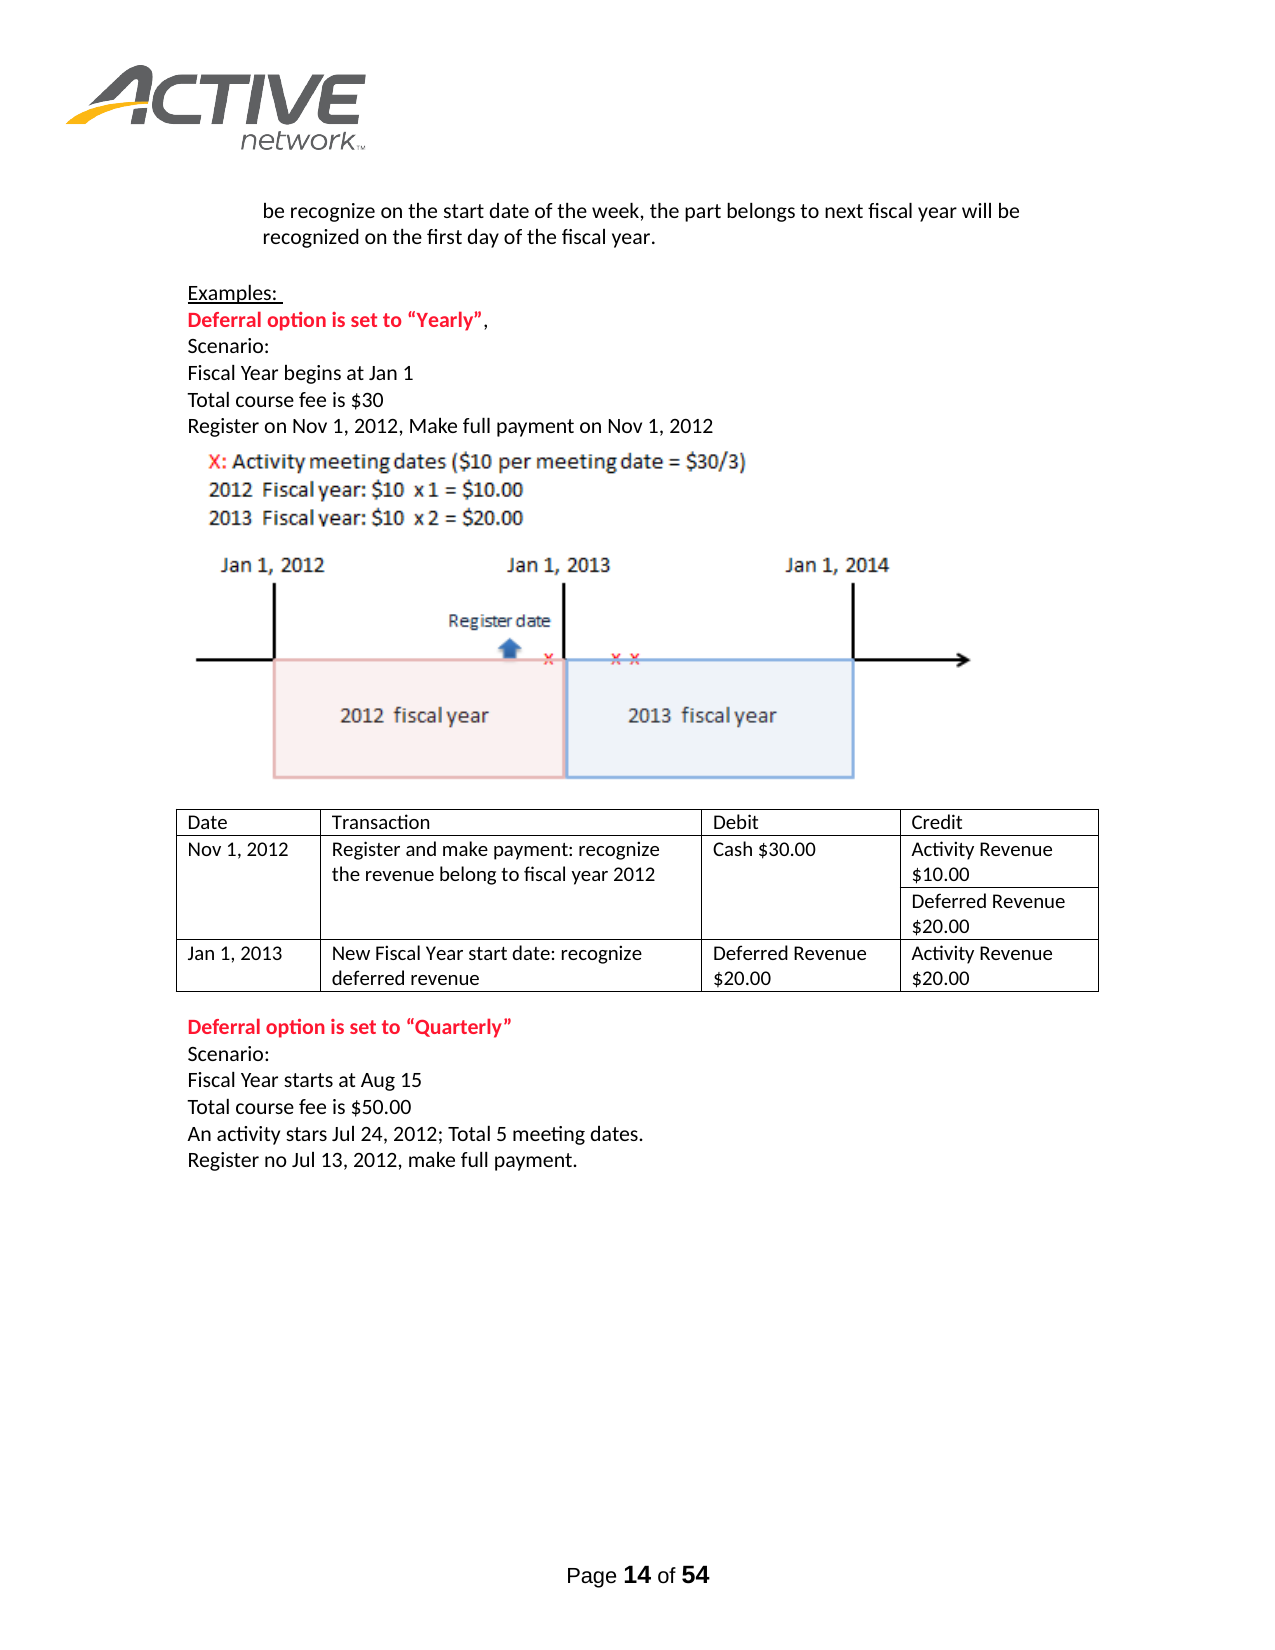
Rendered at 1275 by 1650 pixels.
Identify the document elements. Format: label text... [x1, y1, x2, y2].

text Scenario: [187, 333, 1087, 359]
table_cell Deferred Revenue $20.00 [702, 940, 900, 991]
table_cell Activity Revenue $20.00 [901, 940, 1098, 991]
picture [65, 65, 366, 150]
table_header Transaction [321, 810, 701, 835]
table_header Date [177, 810, 320, 835]
picture [187, 439, 977, 784]
table_cell Activity Revenue $10.00 [901, 836, 1098, 887]
text An activity stars Jul 24, 2012; Total 5 meeting dates. [187, 1120, 1087, 1147]
text Scenario: [187, 1040, 1087, 1067]
text Total course fee is $50.00 [187, 1093, 1087, 1120]
table_cell Register and make payment: recognize the revenue belong to fiscal year 2012 [321, 836, 701, 939]
text Register no Jul 13, 2012, make full payment. [187, 1147, 1087, 1173]
table_cell Jan 1, 2013 [177, 940, 320, 991]
text Deferral option is set to “Quarterly” [187, 1013, 1087, 1040]
table_cell New Fiscal Year start date: recognize deferred revenue [321, 940, 701, 991]
table_cell Deferred Revenue $20.00 [901, 888, 1098, 939]
table_header Debit [702, 810, 900, 835]
text Examples: [187, 279, 1087, 306]
text Deferral option is set to “Yearly”, [187, 306, 1087, 333]
text Register on Nov 1, 2012, Make full payment on Nov 1, 2012 [187, 413, 1087, 439]
table_cell Cash $30.00 [702, 836, 900, 939]
table_header Credit [901, 810, 1098, 835]
text Total course fee is $30 [187, 386, 1087, 413]
table_cell Nov 1, 2012 [177, 836, 320, 939]
text Fiscal Year begins at Jan 1 [187, 359, 1087, 386]
text Fiscal Year starts at Aug 15 [187, 1067, 1087, 1093]
